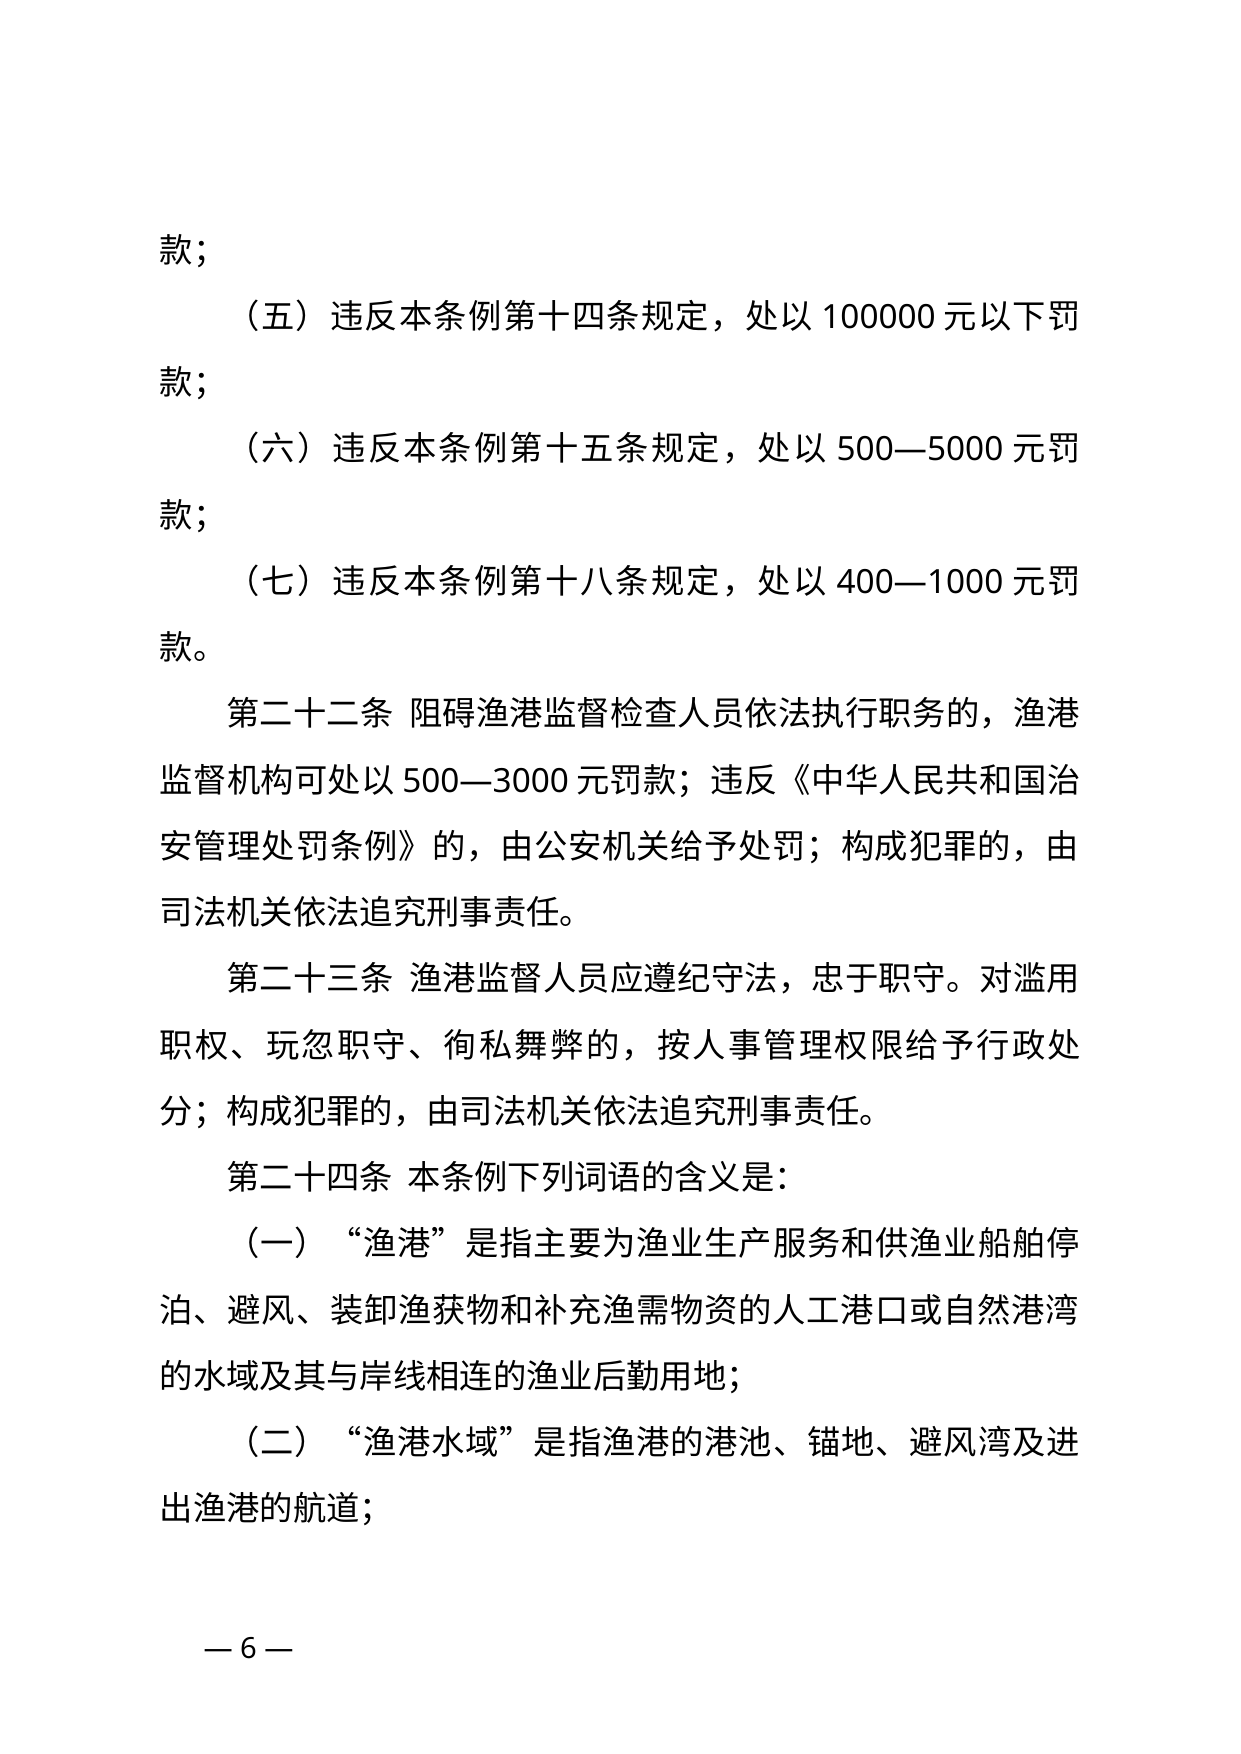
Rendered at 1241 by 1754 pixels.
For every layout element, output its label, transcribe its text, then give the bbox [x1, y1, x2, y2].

text （二）“渔港水域”是指渔港的港池、锚地、避风湾及进出渔港的航道； [159, 1407, 1081, 1539]
text （七）违反本条例第十八条规定，处以400—1000元罚款。 [159, 546, 1081, 678]
text 第二十三条 渔港监督人员应遵纪守法，忠于职守。对滥用职权、玩忽职守、徇私舞弊的，按人事管理权限给予行政处分；构成犯罪的，由司法机关依法追究刑事责任。 [159, 943, 1081, 1142]
text （六）违反本条例第十五条规定，处以500—5000元罚款； [159, 413, 1081, 546]
text （一）“渔港”是指主要为渔业生产服务和供渔业船舶停泊、避风、装卸渔获物和补充渔需物资的人工港口或自然港湾的水域及其与岸线相连的渔业后勤用地； [159, 1208, 1081, 1407]
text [159, 214, 1081, 281]
text 第二十二条 阻碍渔港监督检查人员依法执行职务的，渔港监督机构可处以500—3000元罚款；违反《中华人民共和国治安管理处罚条例》的，由公安机关给予处罚；构成犯罪的，由司法机关依法追究刑事责任。 [159, 678, 1081, 943]
text （五）违反本条例第十四条规定，处以100000元以下罚款； [159, 281, 1081, 413]
text 第二十四条 本条例下列词语的含义是： [159, 1142, 1081, 1208]
